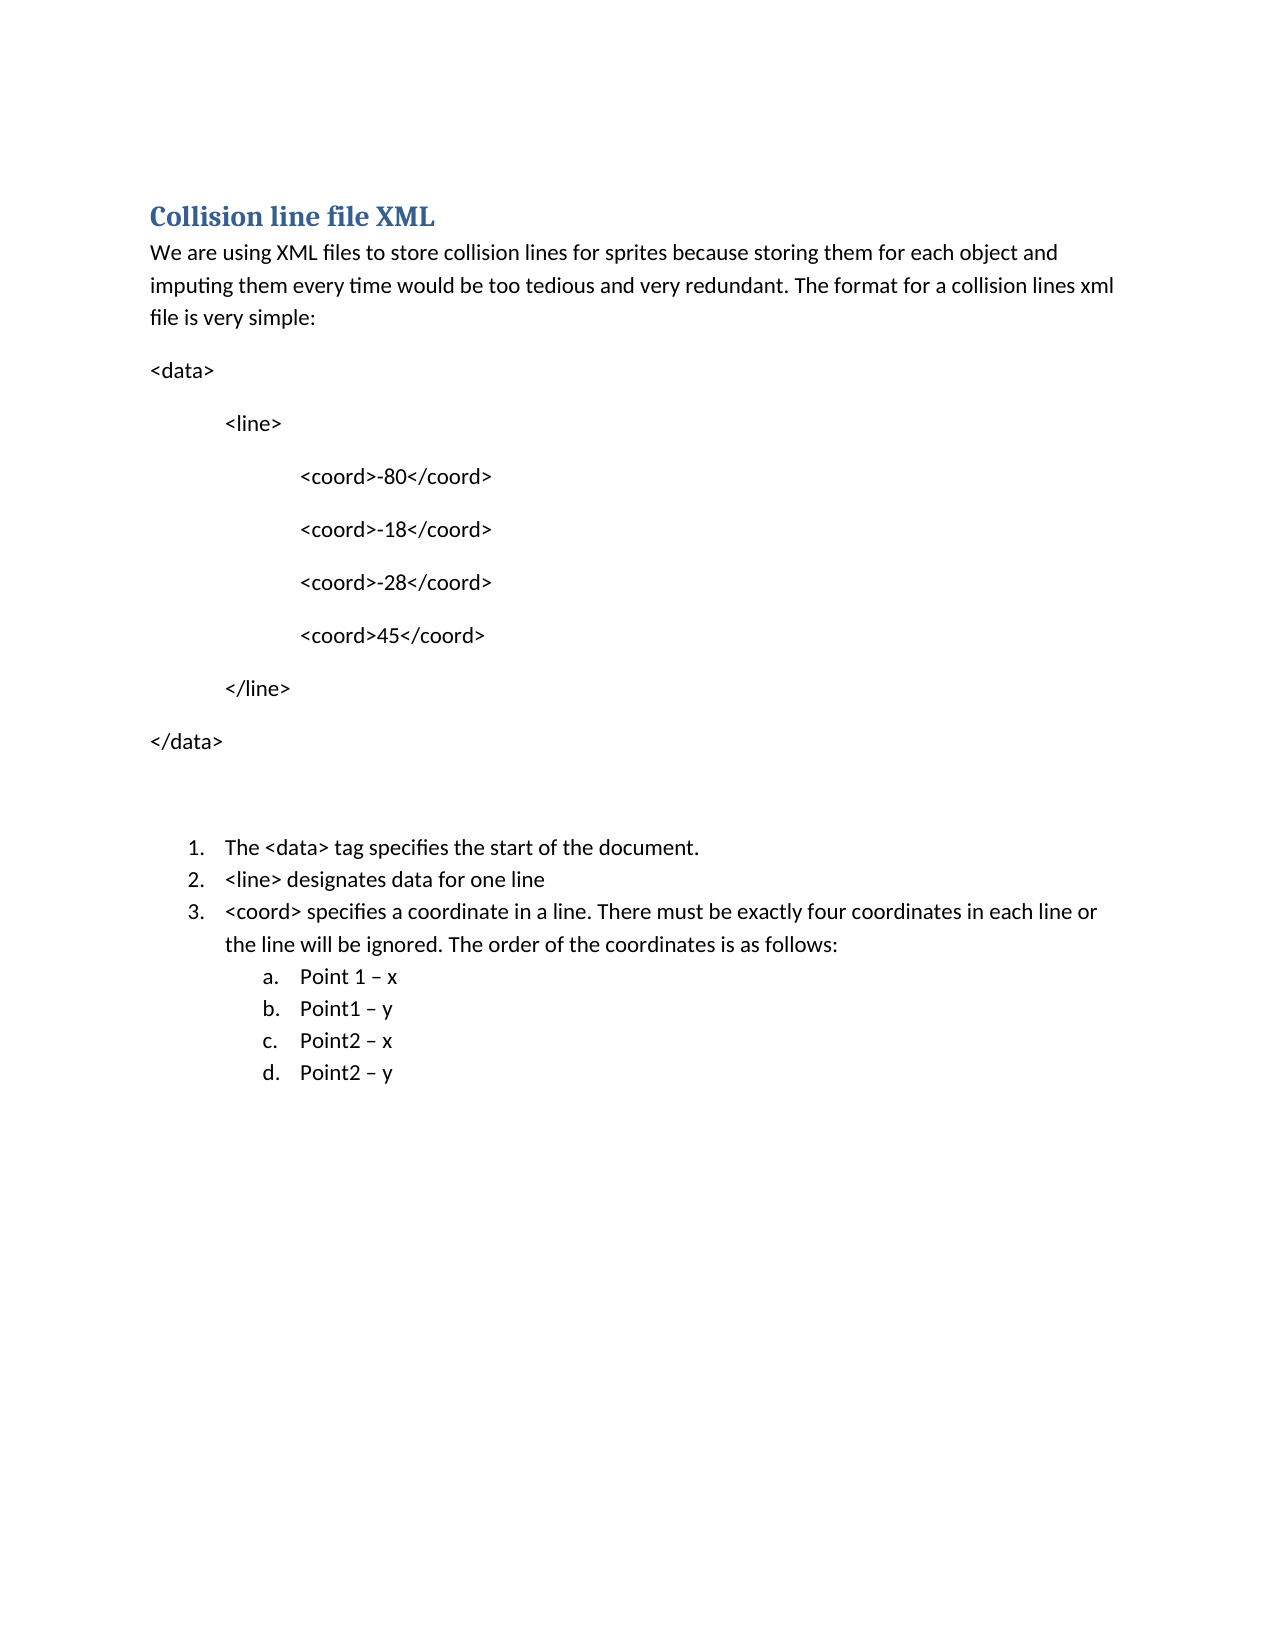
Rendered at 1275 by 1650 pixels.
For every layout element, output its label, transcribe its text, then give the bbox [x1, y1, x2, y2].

text <data> [150, 356, 1125, 384]
list Point 1 – x [262, 962, 1125, 990]
text <coord>-18</coord> [150, 515, 1125, 543]
list Point2 – y [262, 1058, 1125, 1086]
text We are using XML files to store collision lines for sprites because storing them for each object and imputing them every time would be too tedious and very redundant. The format for a collision lines xml file is very simple: [150, 238, 1125, 331]
list The <data> tag specifies the start of the document. [187, 833, 1125, 861]
text <coord>-80</coord> [150, 462, 1125, 490]
subtitle Collision line file XML [150, 200, 1125, 233]
text <coord>-28</coord> [150, 568, 1125, 596]
list Point1 – y [262, 994, 1125, 1022]
text </data> [150, 727, 1125, 755]
text <line> [150, 409, 1125, 437]
list <coord> specifies a coordinate in a line. There must be exactly four coordinates in each line or the line will be ignored. The order of the coordinates is as follows: [187, 897, 1125, 958]
text </line> [150, 674, 1125, 702]
list <line> designates data for one line [187, 865, 1125, 893]
list Point2 – x [262, 1026, 1125, 1054]
text <coord>45</coord> [150, 621, 1125, 649]
